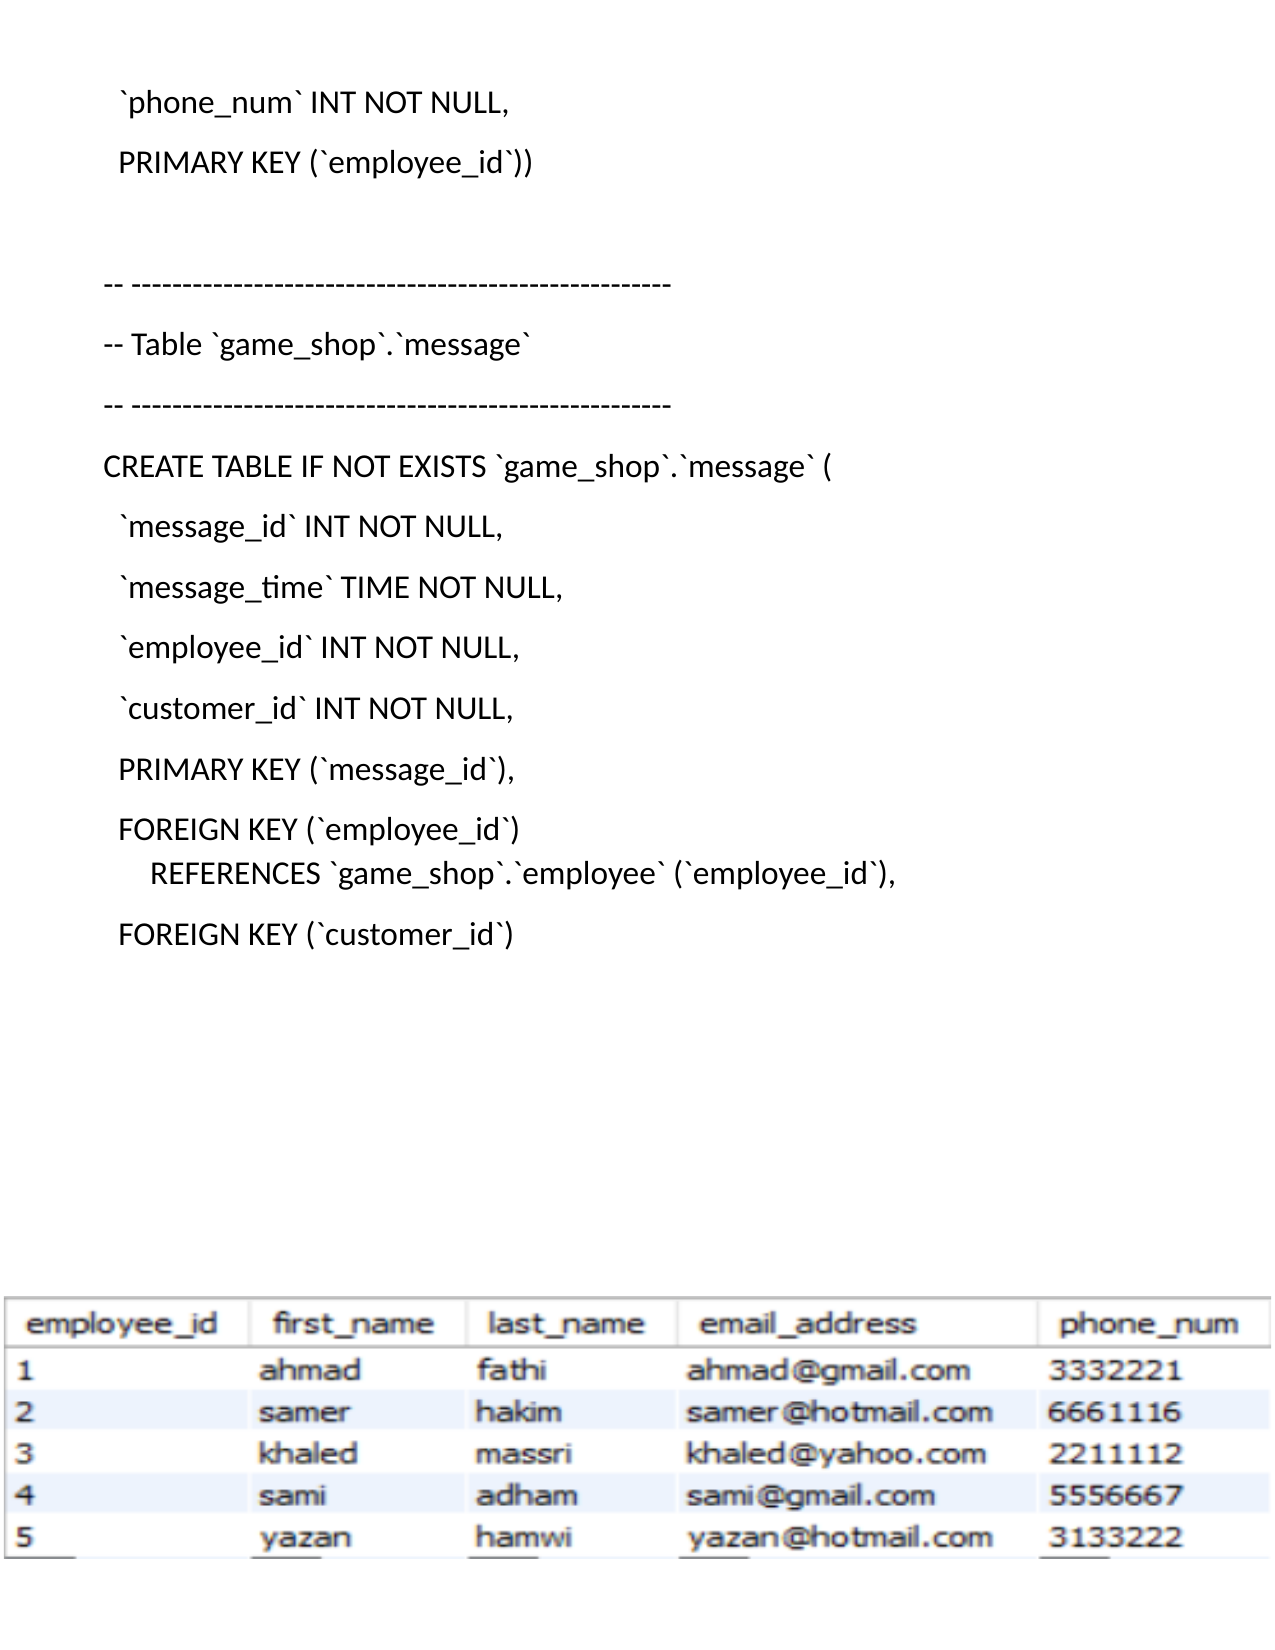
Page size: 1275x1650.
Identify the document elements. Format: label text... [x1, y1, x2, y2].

text -- ----------------------------------------------------- [103, 384, 1172, 425]
text FOREIGN KEY (`customer_id`) [103, 913, 1172, 954]
text PRIMARY KEY (`message_id`), [103, 748, 1172, 788]
picture [3, 1296, 1272, 1559]
text `message_time` TIME NOT NULL, [103, 566, 1172, 607]
text `customer_id` INT NOT NULL, [103, 687, 1172, 728]
text `message_id` INT NOT NULL, [103, 505, 1172, 546]
text `phone_num` INT NOT NULL, [103, 81, 1172, 122]
text `employee_id` INT NOT NULL, [103, 627, 1172, 667]
text -- ----------------------------------------------------- [103, 263, 1172, 303]
text FOREIGN KEY (`employee_id`) REFERENCES `game_shop`.`employee` (`employee_id`), [103, 808, 1172, 893]
text PRIMARY KEY (`employee_id`)) [103, 142, 1172, 182]
text CREATE TABLE IF NOT EXISTS `game_shop`.`message` ( [103, 445, 1172, 485]
text -- Table `game_shop`.`message` [103, 323, 1172, 364]
